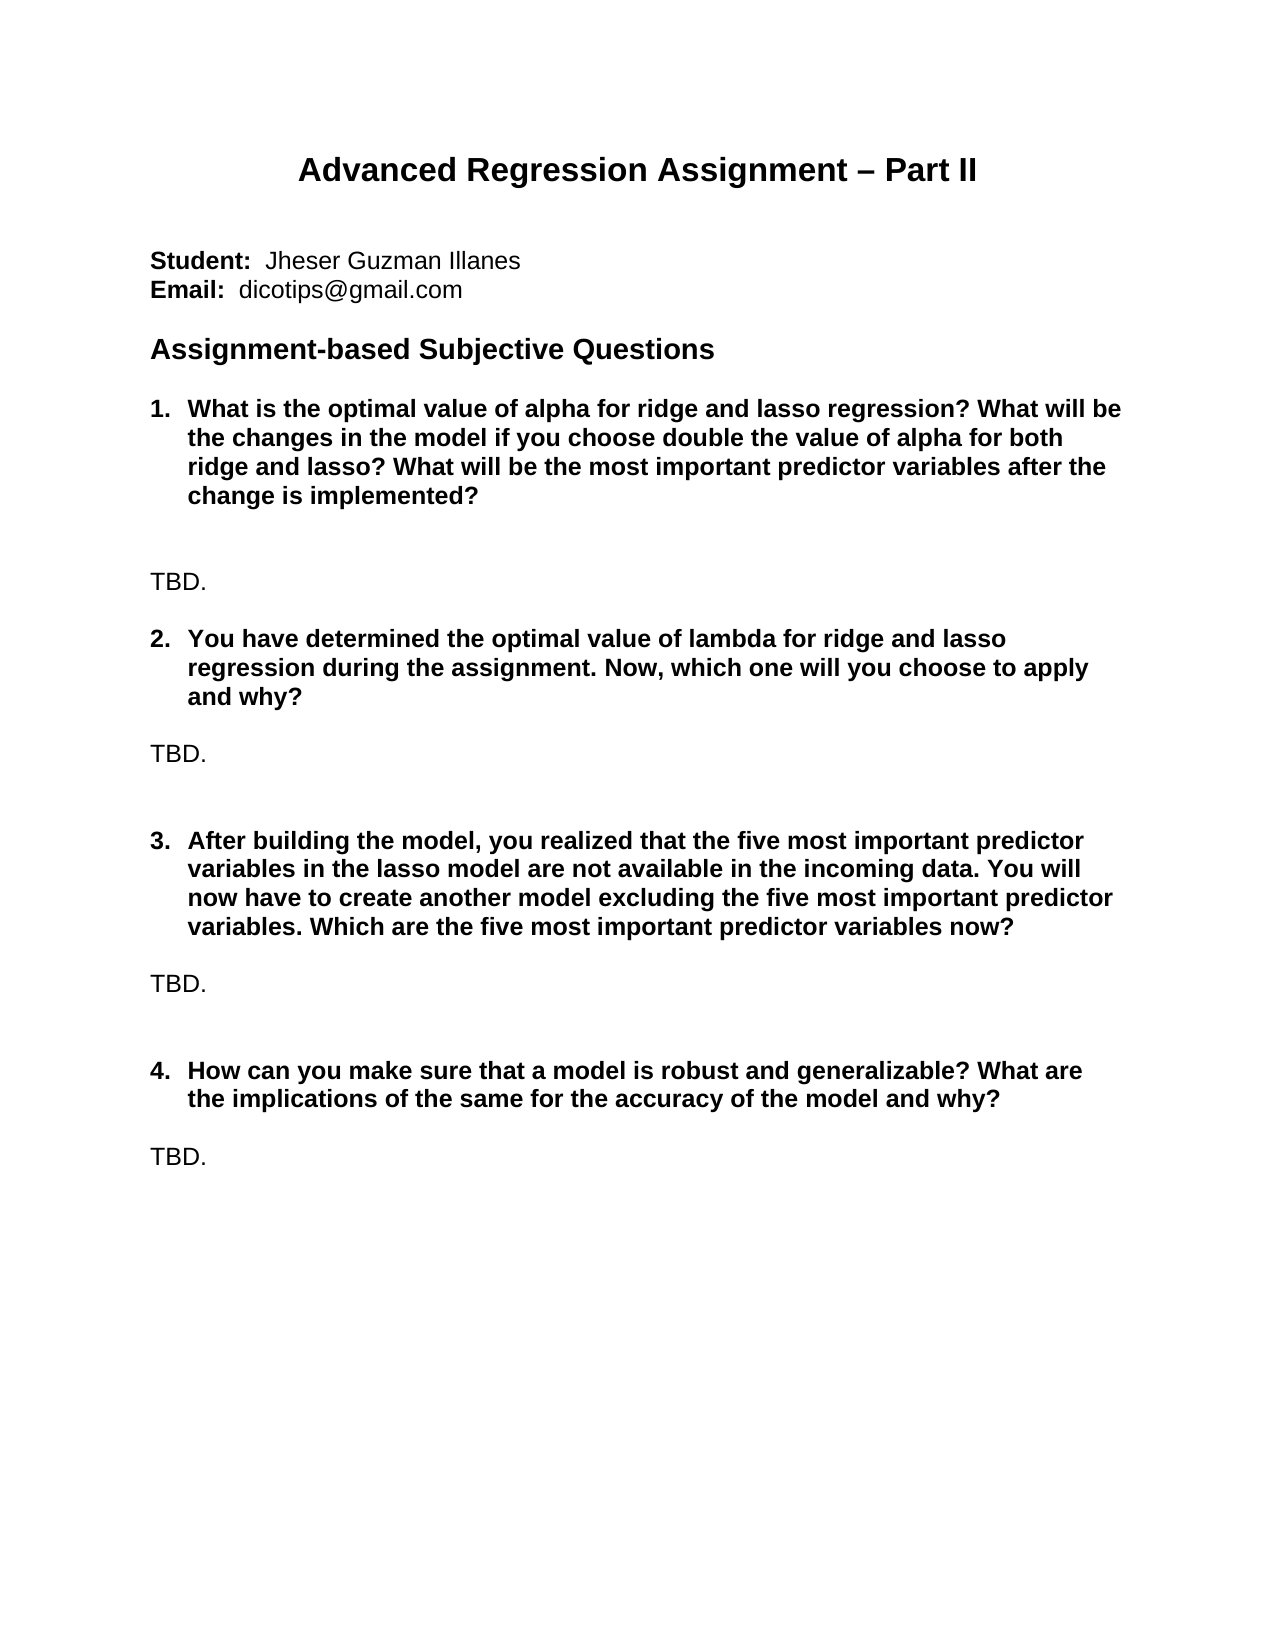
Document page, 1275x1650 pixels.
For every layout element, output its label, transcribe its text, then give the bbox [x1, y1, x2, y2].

list After building the model, you realized that the five most important predictor variables in the lasso model are not available in the incoming data. You will now have to create another model excluding the five most important predictor variables. Which are the five most important predictor variables now? [150, 826, 1125, 941]
text TBD. [150, 739, 1125, 768]
list You have determined the optimal value of lambda for ridge and lasso regression during the assignment. Now, which one will you choose to apply and why? [150, 624, 1125, 711]
text Email: dicotips@gmail.com [150, 275, 1125, 303]
text Student: Jheser Guzman Illanes [150, 246, 1125, 275]
text Advanced Regression Assignment – Part II [150, 150, 1125, 188]
list How can you make sure that a model is robust and generalizable? What are the implications of the same for the accuracy of the model and why? [150, 1056, 1125, 1113]
text Assignment-based Subjective Questions [150, 332, 1125, 366]
text TBD. [150, 969, 1125, 998]
text TBD. [150, 1142, 1125, 1171]
text TBD. [150, 567, 1125, 596]
list What is the optimal value of alpha for ridge and lasso regression? What will be the changes in the model if you choose double the value of alpha for both ridge and lasso? What will be the most important predictor variables after the change is implemented? [150, 394, 1125, 509]
